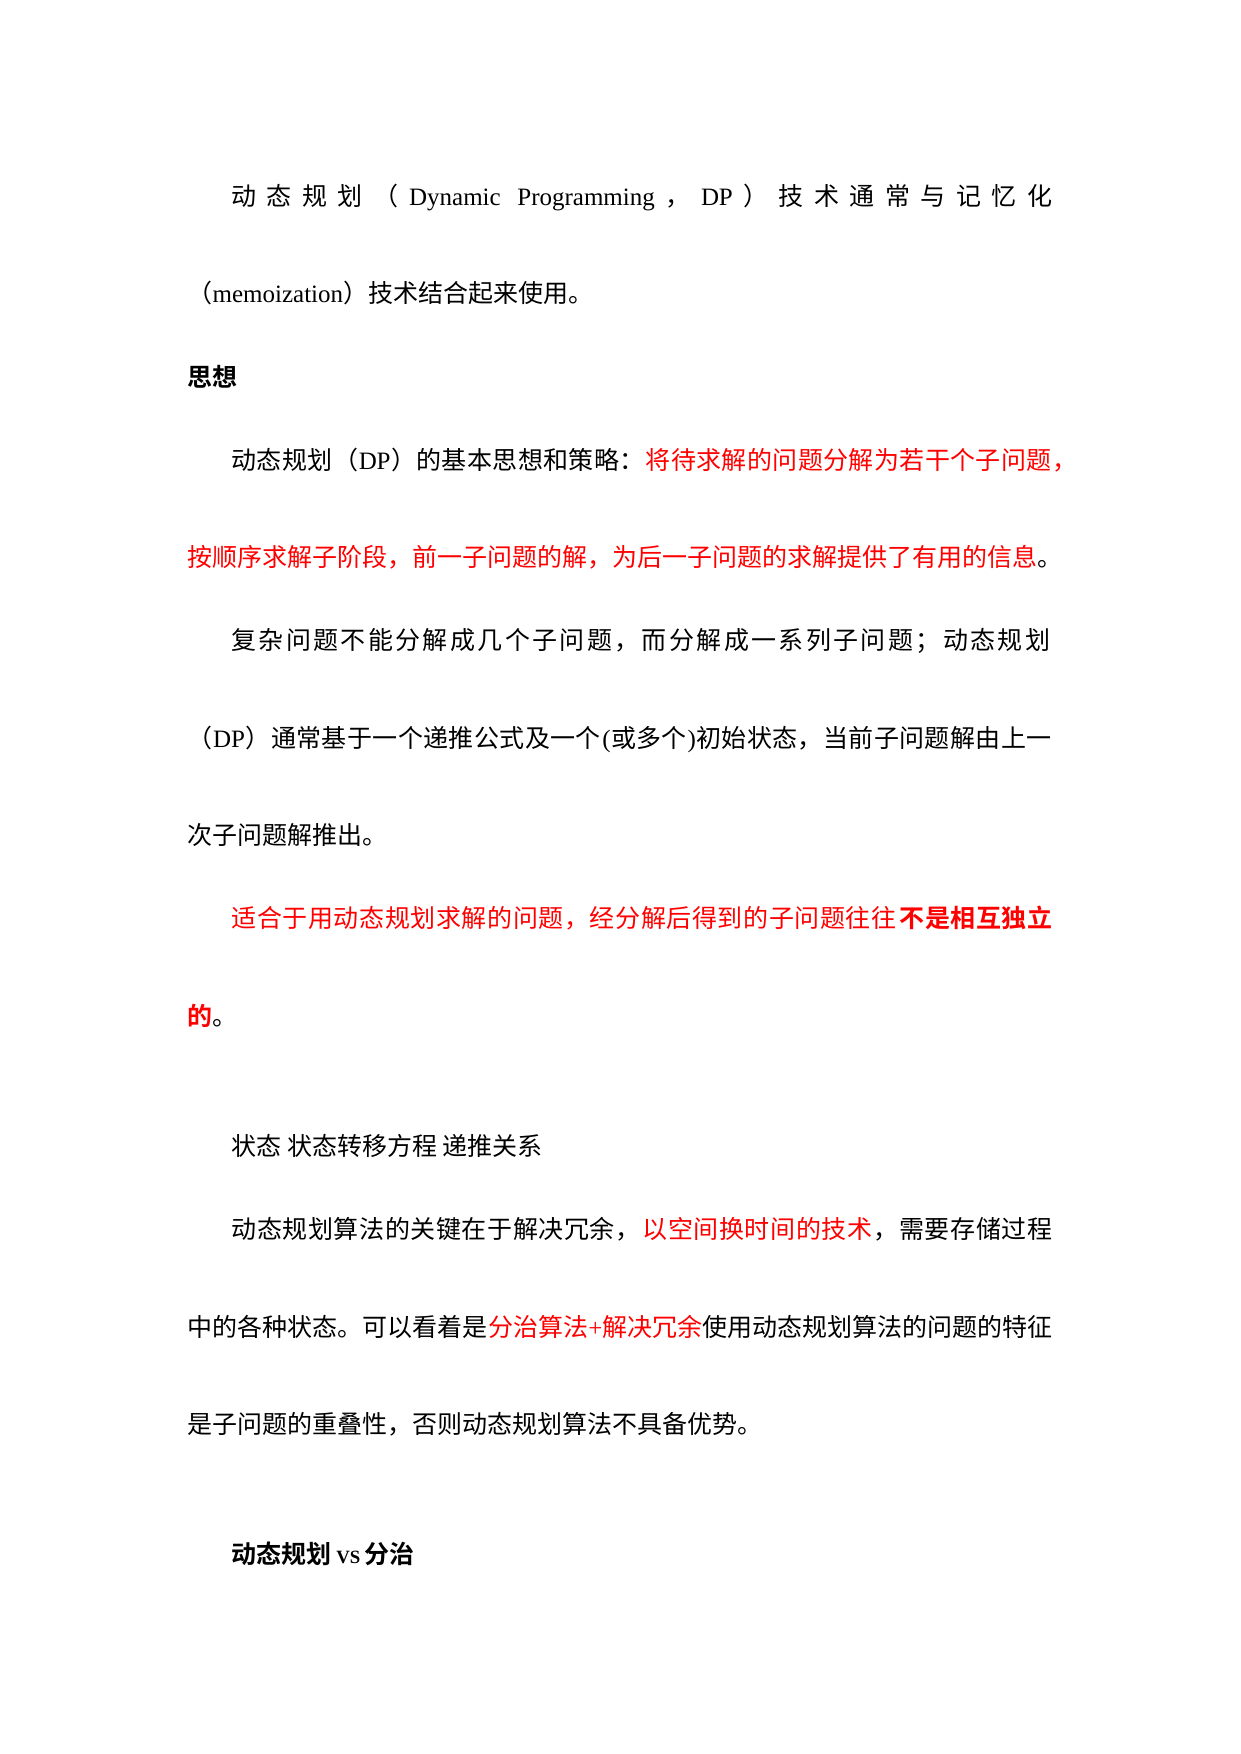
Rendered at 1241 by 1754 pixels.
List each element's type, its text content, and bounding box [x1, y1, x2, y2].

text 动态规划（Dynamic Programming，DP）技术通常与记忆化（memoization）技术结合起来使用。 [187, 162, 1053, 324]
text 状态 状态转移方程 递推关系 [187, 1112, 1053, 1177]
subtitle 思想 [187, 343, 1053, 408]
text 动态规划算法的关键在于解决冗余，以空间换时间的技术，需要存储过程中的各种状态。可以看着是分治算法+解决冗余使用动态规划算法的问题的特征是子问题的重叠性，否则动态规划算法不具备优势。 [187, 1195, 1053, 1455]
text 动态规划（DP）的基本思想和策略：将待求解的问题分解为若干个子问题，按顺序求解子阶段，前一子问题的解，为后一子问题的求解提供了有用的信息。 [187, 426, 1053, 588]
text 动态规划VS分治 [187, 1520, 1053, 1585]
text 复杂问题不能分解成几个子问题，而分解成一系列子问题；动态规划（DP）通常基于一个递推公式及一个(或多个)初始状态，当前子问题解由上一次子问题解推出。 [187, 606, 1053, 866]
text 适合于用动态规划求解的问题，经分解后得到的子问题往往不是相互独立的。 [187, 884, 1053, 1047]
